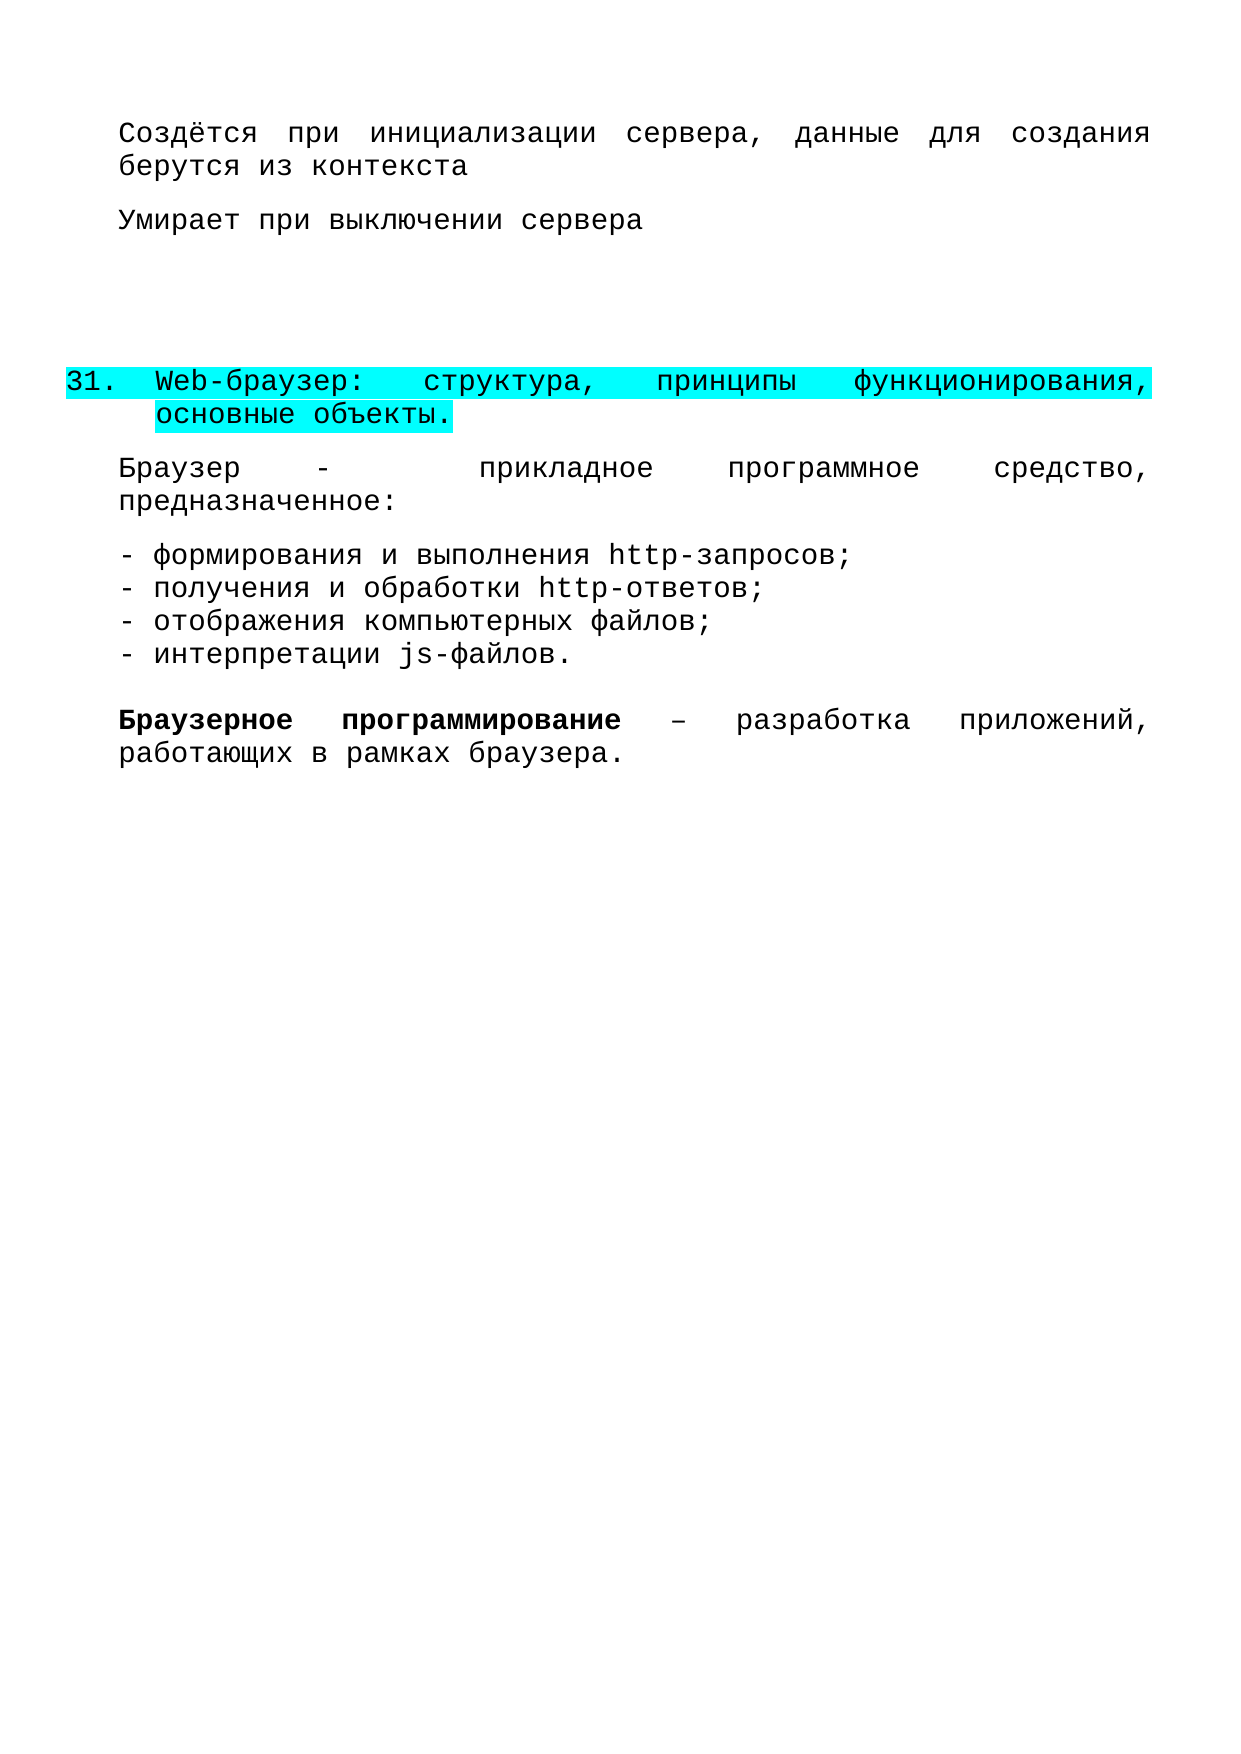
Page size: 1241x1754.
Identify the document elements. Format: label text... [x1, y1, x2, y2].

text - получения и обработки http-ответов; [118, 573, 1152, 606]
list Web-браузер: структура, принципы функционирования, основные объекты. [118, 399, 1152, 433]
text Создётся при инициализации сервера, данные для создания берутся из контекста [118, 118, 1152, 184]
text Умирает при выключении сервера [118, 205, 1152, 238]
text Браузер - прикладное программное средство, предназначенное: [118, 453, 1152, 519]
text Браузерное программирование – разработка приложений, работающих в рамках браузера. [118, 705, 1152, 771]
text - формирования и выполнения http-запросов; [118, 540, 1152, 573]
text - отображения компьютерных файлов; [118, 606, 1152, 639]
text - интерпретации js-файлов. [118, 639, 1152, 672]
